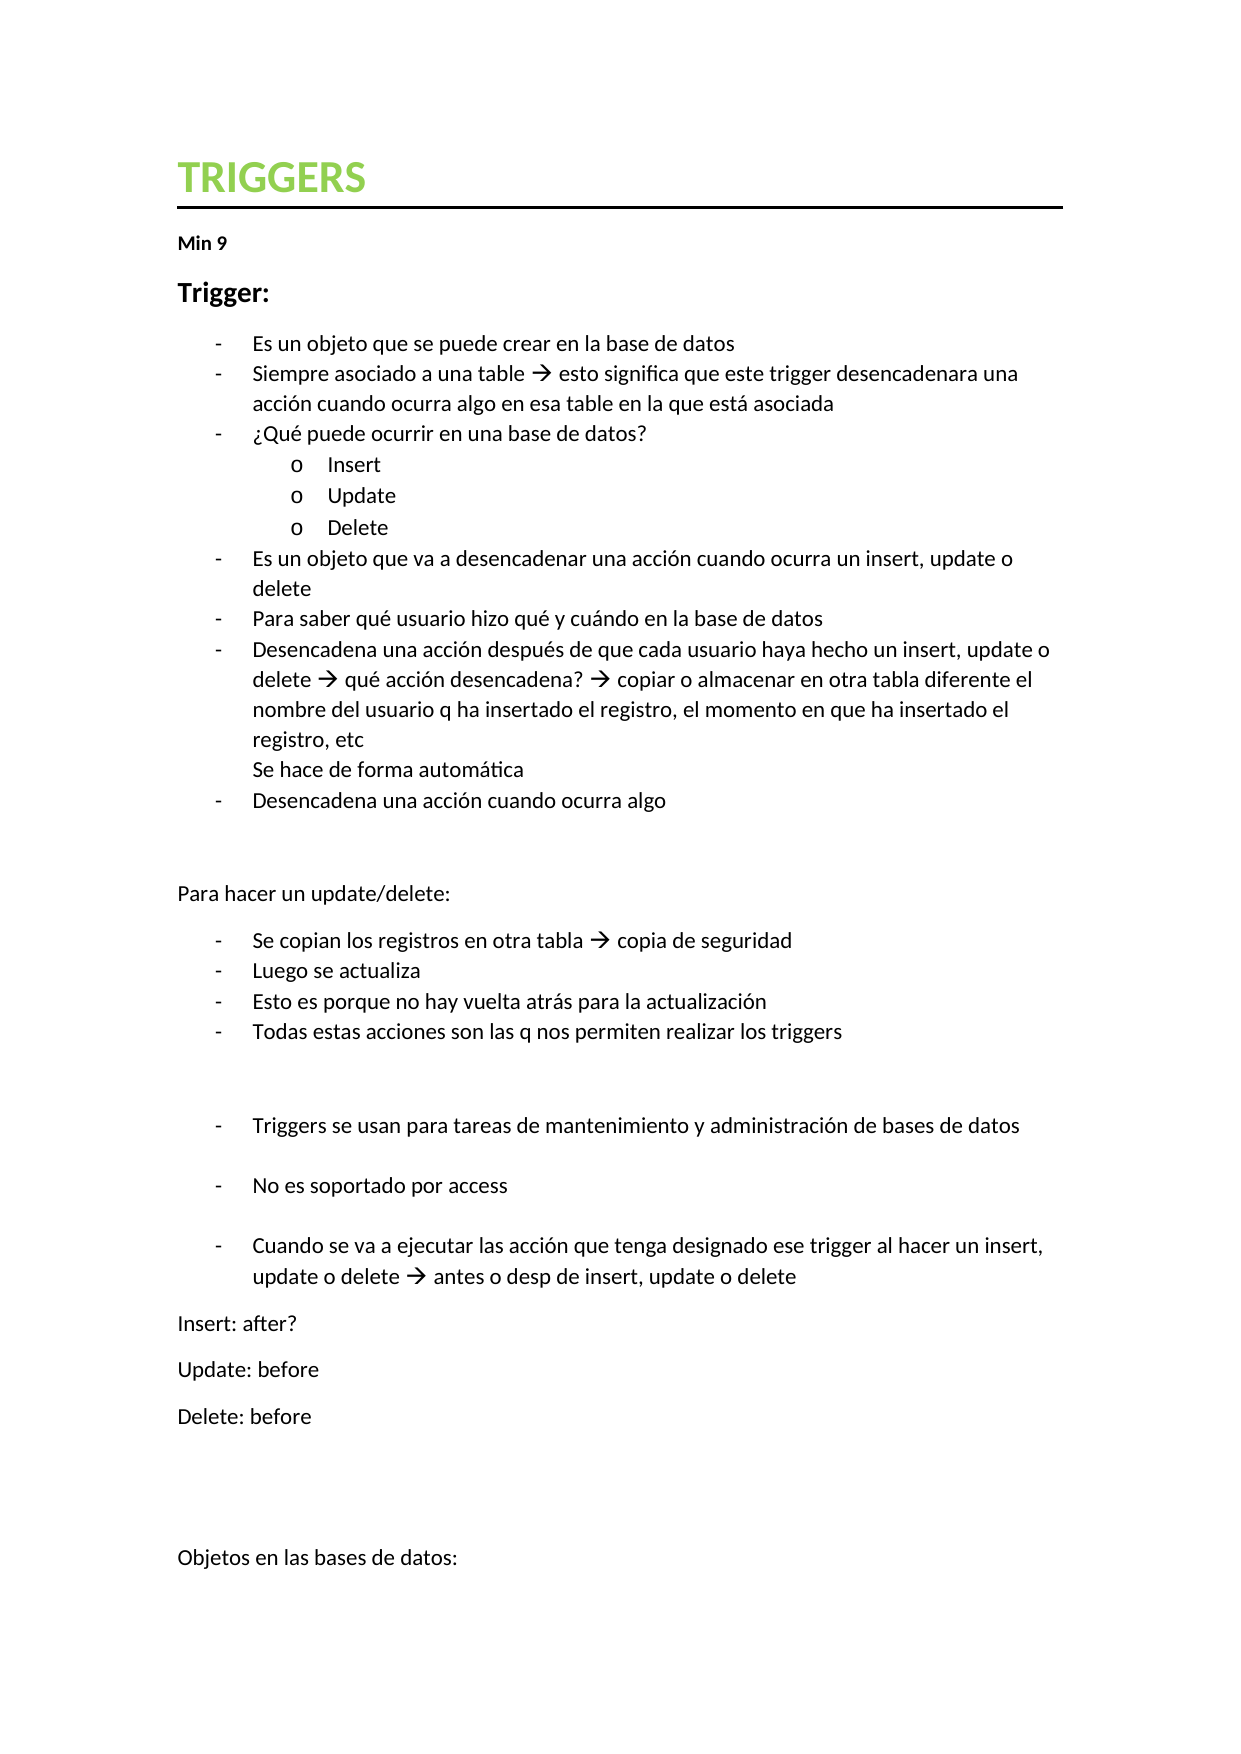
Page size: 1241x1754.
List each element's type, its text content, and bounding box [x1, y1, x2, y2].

text Update: before [177, 1356, 1063, 1384]
list Todas estas acciones son las q nos permiten realizar los triggers [215, 1017, 1063, 1045]
list Es un objeto que se puede crear en la base de datos [215, 329, 1063, 357]
list Esto es porque no hay vuelta atrás para la actualización [215, 987, 1063, 1015]
text Insert: after? [177, 1309, 1063, 1337]
list Desencadena una acción después de que cada usuario haya hecho un insert, update o delete qué acción desencadena? copiar o almacenar en otra tabla diferente el nombre del usuario q ha insertado el registro, el momento en que ha insertado el registro, etc [215, 635, 1063, 753]
text Min 9 [177, 230, 1063, 255]
list Para saber qué usuario hizo qué y cuándo en la base de datos [215, 604, 1063, 633]
text Objetos en las bases de datos: [177, 1543, 1063, 1571]
text Delete: before [177, 1402, 1063, 1431]
list Cuando se va a ejecutar las acción que tenga designado ese trigger al hacer un insert, update o delete antes o desp de insert, update o delete [215, 1232, 1063, 1290]
list Triggers se usan para tareas de mantenimiento y administración de bases de datos [215, 1111, 1063, 1139]
text Trigger: [177, 274, 1063, 309]
list Desencadena una acción cuando ocurra algo [215, 786, 1063, 814]
text Para hacer un update/delete: [177, 879, 1063, 908]
text TRIGGERS [177, 148, 1063, 206]
list Insert [290, 450, 1063, 479]
list Update [290, 481, 1063, 510]
list No es soportado por access [215, 1171, 1063, 1199]
list Delete [290, 513, 1063, 542]
list Se hace de forma automática [252, 756, 1063, 784]
list Luego se actualiza [215, 957, 1063, 985]
list Siempre asociado a una table esto significa que este trigger desencadenara una acción cuando ocurra algo en esa table en la que está asociada [215, 359, 1063, 417]
list ¿Qué puede ocurrir en una base de datos? [215, 419, 1063, 448]
list Se copian los registros en otra tabla copia de seguridad [215, 926, 1063, 954]
list Es un objeto que va a desencadenar una acción cuando ocurra un insert, update o delete [215, 544, 1063, 602]
